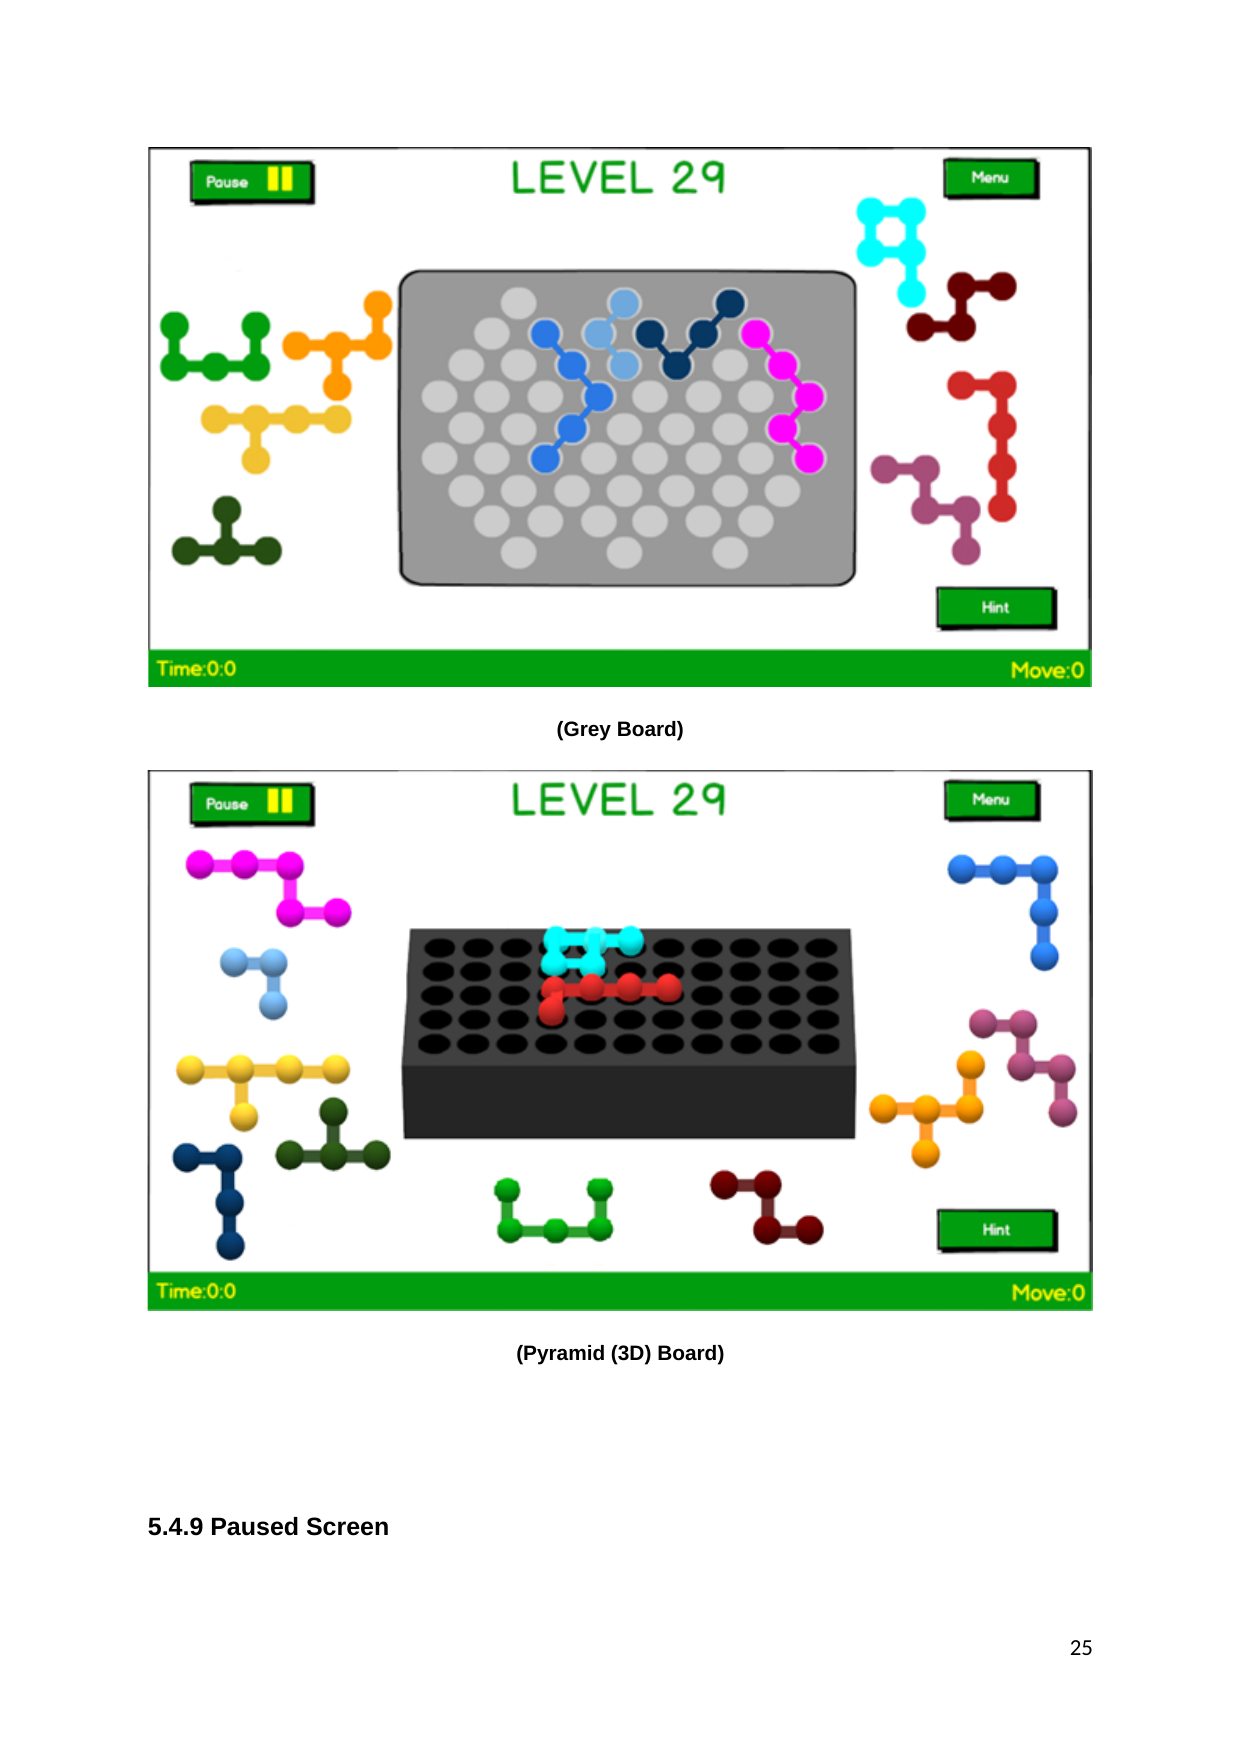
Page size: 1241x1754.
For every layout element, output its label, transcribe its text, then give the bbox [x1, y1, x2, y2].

text (Pyramid (3D) Board) [148, 1341, 1093, 1365]
picture [148, 147, 1092, 687]
text 5.4.9 Paused Screen [148, 1512, 1093, 1541]
text (Grey Board) [148, 717, 1093, 741]
picture [147, 770, 1093, 1311]
